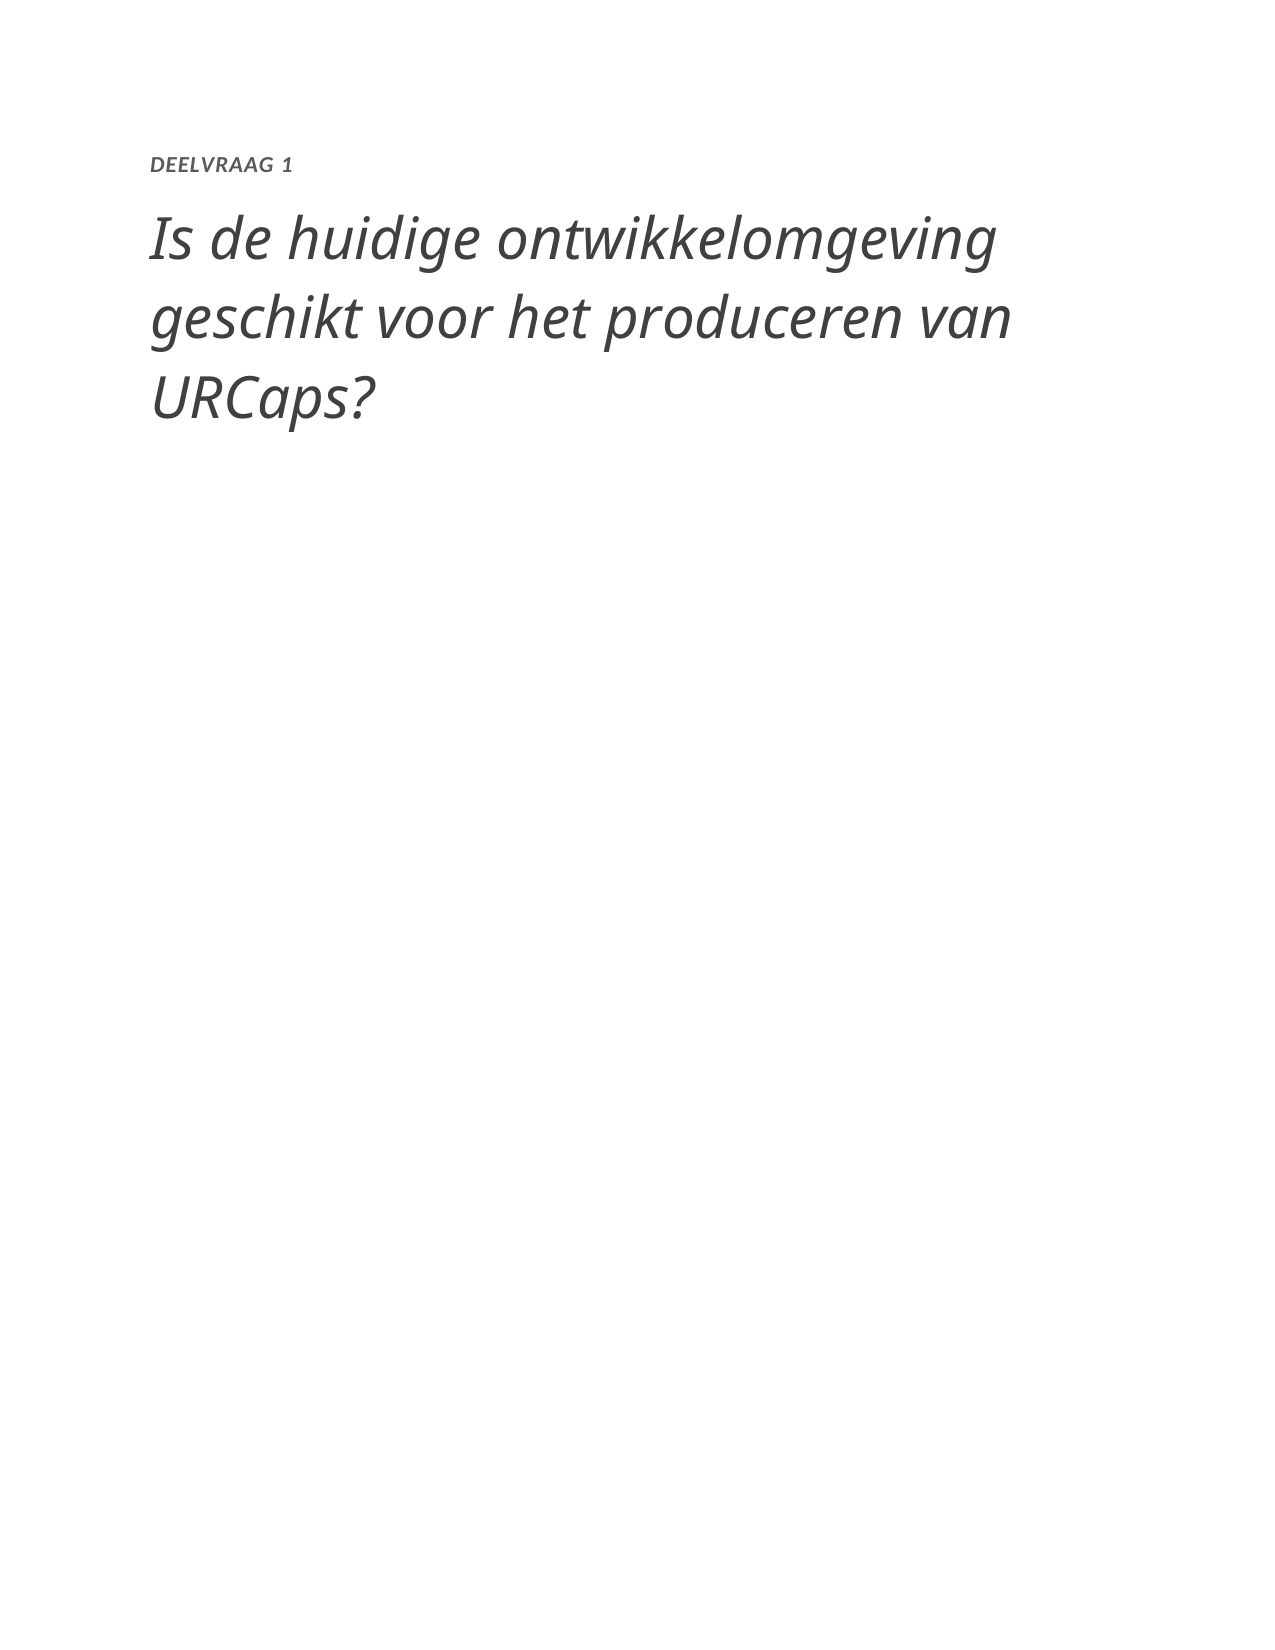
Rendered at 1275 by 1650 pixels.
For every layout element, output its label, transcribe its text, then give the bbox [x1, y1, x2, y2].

title Is de huidige ontwikkelomgeving geschikt voor het produceren van URCaps? [150, 197, 1125, 435]
subtitle Deelvraag 1 [150, 150, 1125, 178]
